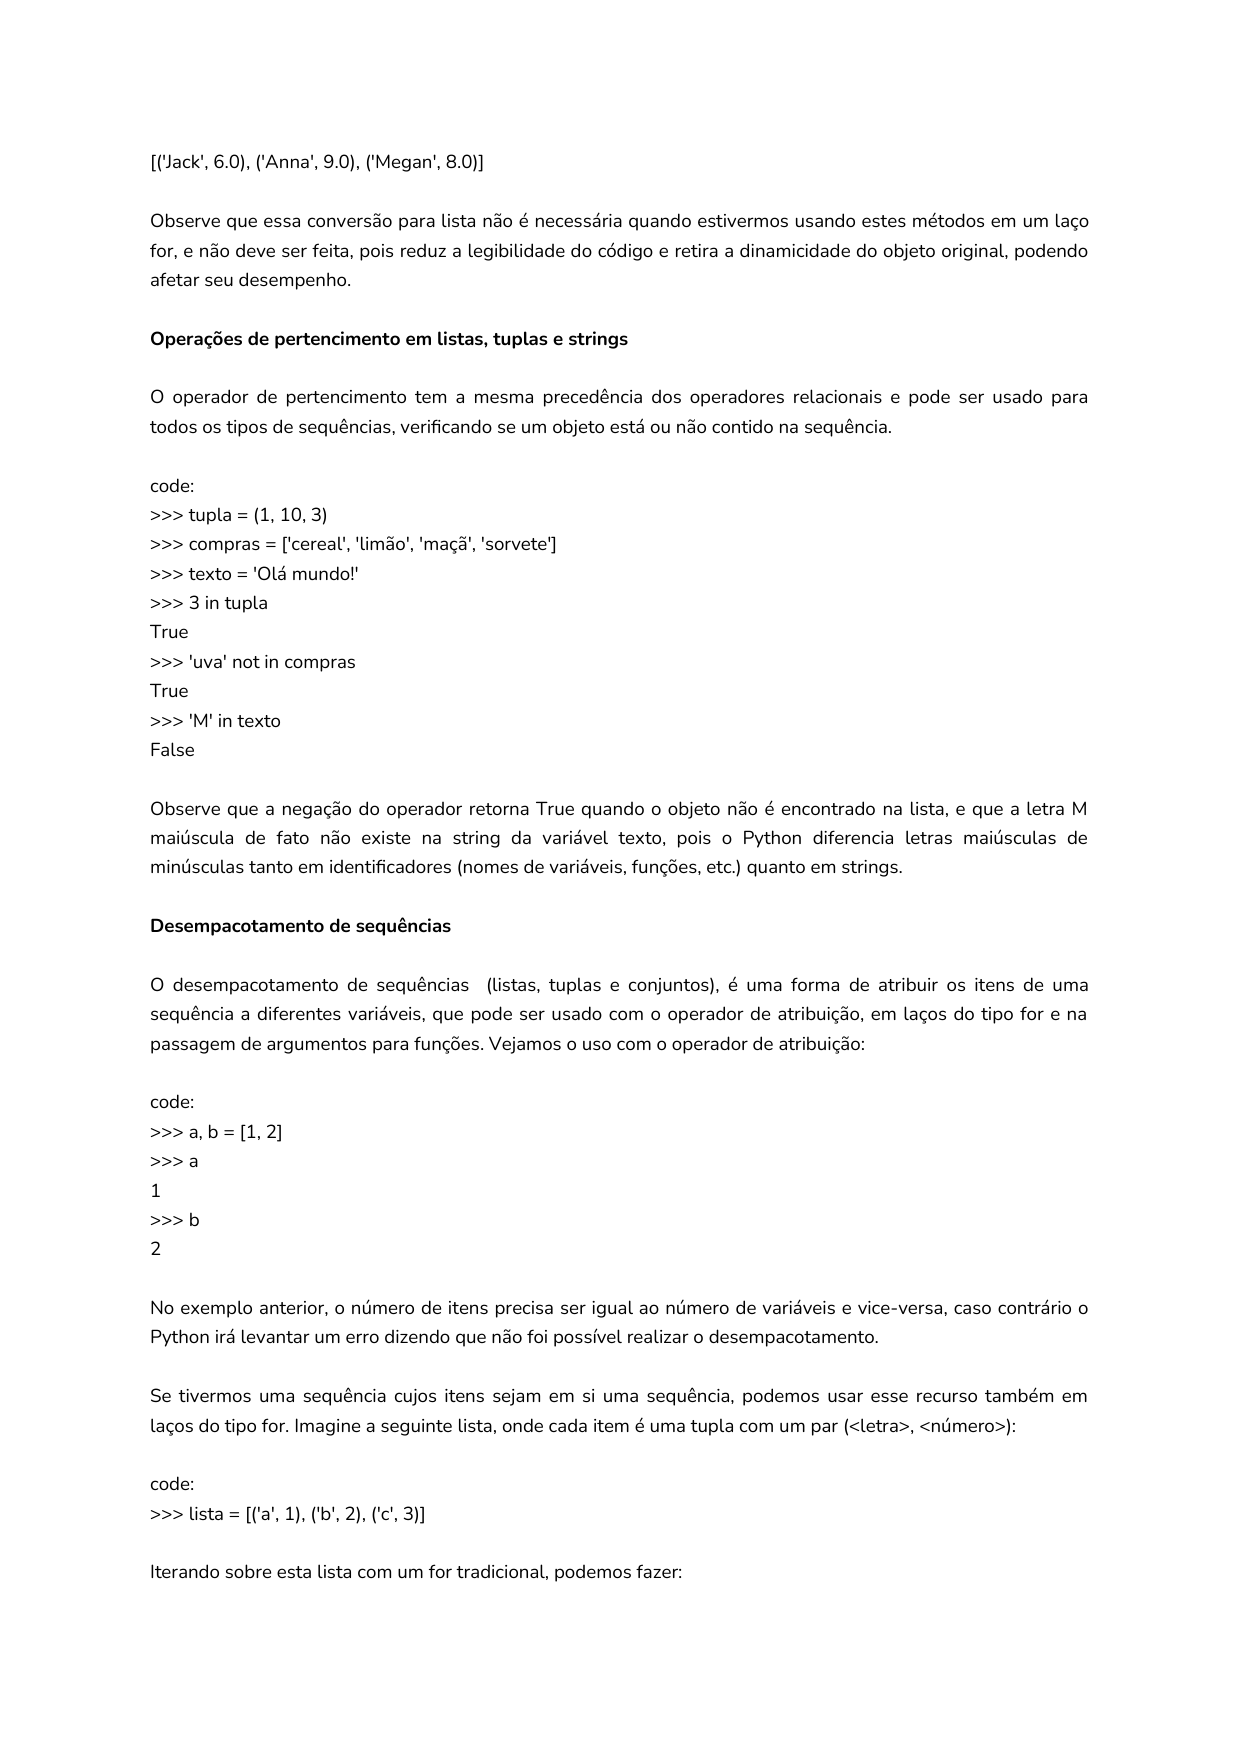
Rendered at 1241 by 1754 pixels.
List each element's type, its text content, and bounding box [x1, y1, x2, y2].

text Se tivermos uma sequência cujos itens sejam em si uma sequência, podemos usar esse recurso também em laços do tipo for. Imagine a seguinte lista, onde cada item é uma tupla com um par (<letra>, <número>): [150, 1384, 1090, 1439]
text code: [150, 1472, 1090, 1497]
text >>> 'M' in texto [150, 708, 1090, 734]
text No exemplo anterior, o número de itens precisa ser igual ao número de variáveis e vice-versa, caso contrário o Python irá levantar um erro dizendo que não foi possível realizar o desempacotamento. [150, 1296, 1090, 1351]
text >>> a [150, 1149, 1090, 1174]
text False [150, 737, 1090, 763]
text O operador de pertencimento tem a mesma precedência dos operadores relacionais e pode ser usado para todos os tipos de sequências, verificando se um objeto está ou não contido na sequência. [150, 385, 1090, 440]
text >>> texto = 'Olá mundo!' [150, 561, 1090, 587]
text code: [150, 473, 1090, 499]
text Observe que a negação do operador retorna True quando o objeto não é encontrado na lista, e que a letra M maiúscula de fato não existe na string da variável texto, pois o Python diferencia letras maiúsculas de minúsculas tanto em identificadores (nomes de variáveis, funções, etc.) quanto em strings. [150, 796, 1090, 881]
text >>> 3 in tupla [150, 591, 1090, 616]
text [('Jack', 6.0), ('Anna', 9.0), ('Megan', 8.0)] [150, 150, 1090, 176]
subtitle Operações de pertencimento em listas, tuplas e strings [150, 326, 1090, 352]
text True [150, 679, 1090, 704]
text True [150, 620, 1090, 646]
text >>> b [150, 1207, 1090, 1233]
text Iterando sobre esta lista com um for tradicional, podemos fazer: [150, 1560, 1090, 1586]
text code: [150, 1090, 1090, 1116]
text 2 [150, 1237, 1090, 1262]
text Observe que essa conversão para lista não é necessária quando estivermos usando estes métodos em um laço for, e não deve ser feita, pois reduz a legibilidade do código e retira a dinamicidade do objeto original, podendo afetar seu desempenho. [150, 209, 1090, 293]
subtitle Desempacotamento de sequências [150, 914, 1090, 939]
text >>> compras = ['cereal', 'limão', 'maçã', 'sorvete'] [150, 532, 1090, 557]
text 1 [150, 1178, 1090, 1204]
text >>> a, b = [1, 2] [150, 1119, 1090, 1145]
text >>> tupla = (1, 10, 3) [150, 502, 1090, 528]
text O desempacotamento de sequências (listas, tuplas e conjuntos), é uma forma de atribuir os itens de uma sequência a diferentes variáveis, que pode ser usado com o operador de atribuição, em laços do tipo for e na passagem de argumentos para funções. Vejamos o uso com o operador de atribuição: [150, 972, 1090, 1057]
text >>> 'uva' not in compras [150, 649, 1090, 675]
text >>> lista = [('a', 1), ('b', 2), ('c', 3)] [150, 1501, 1090, 1527]
